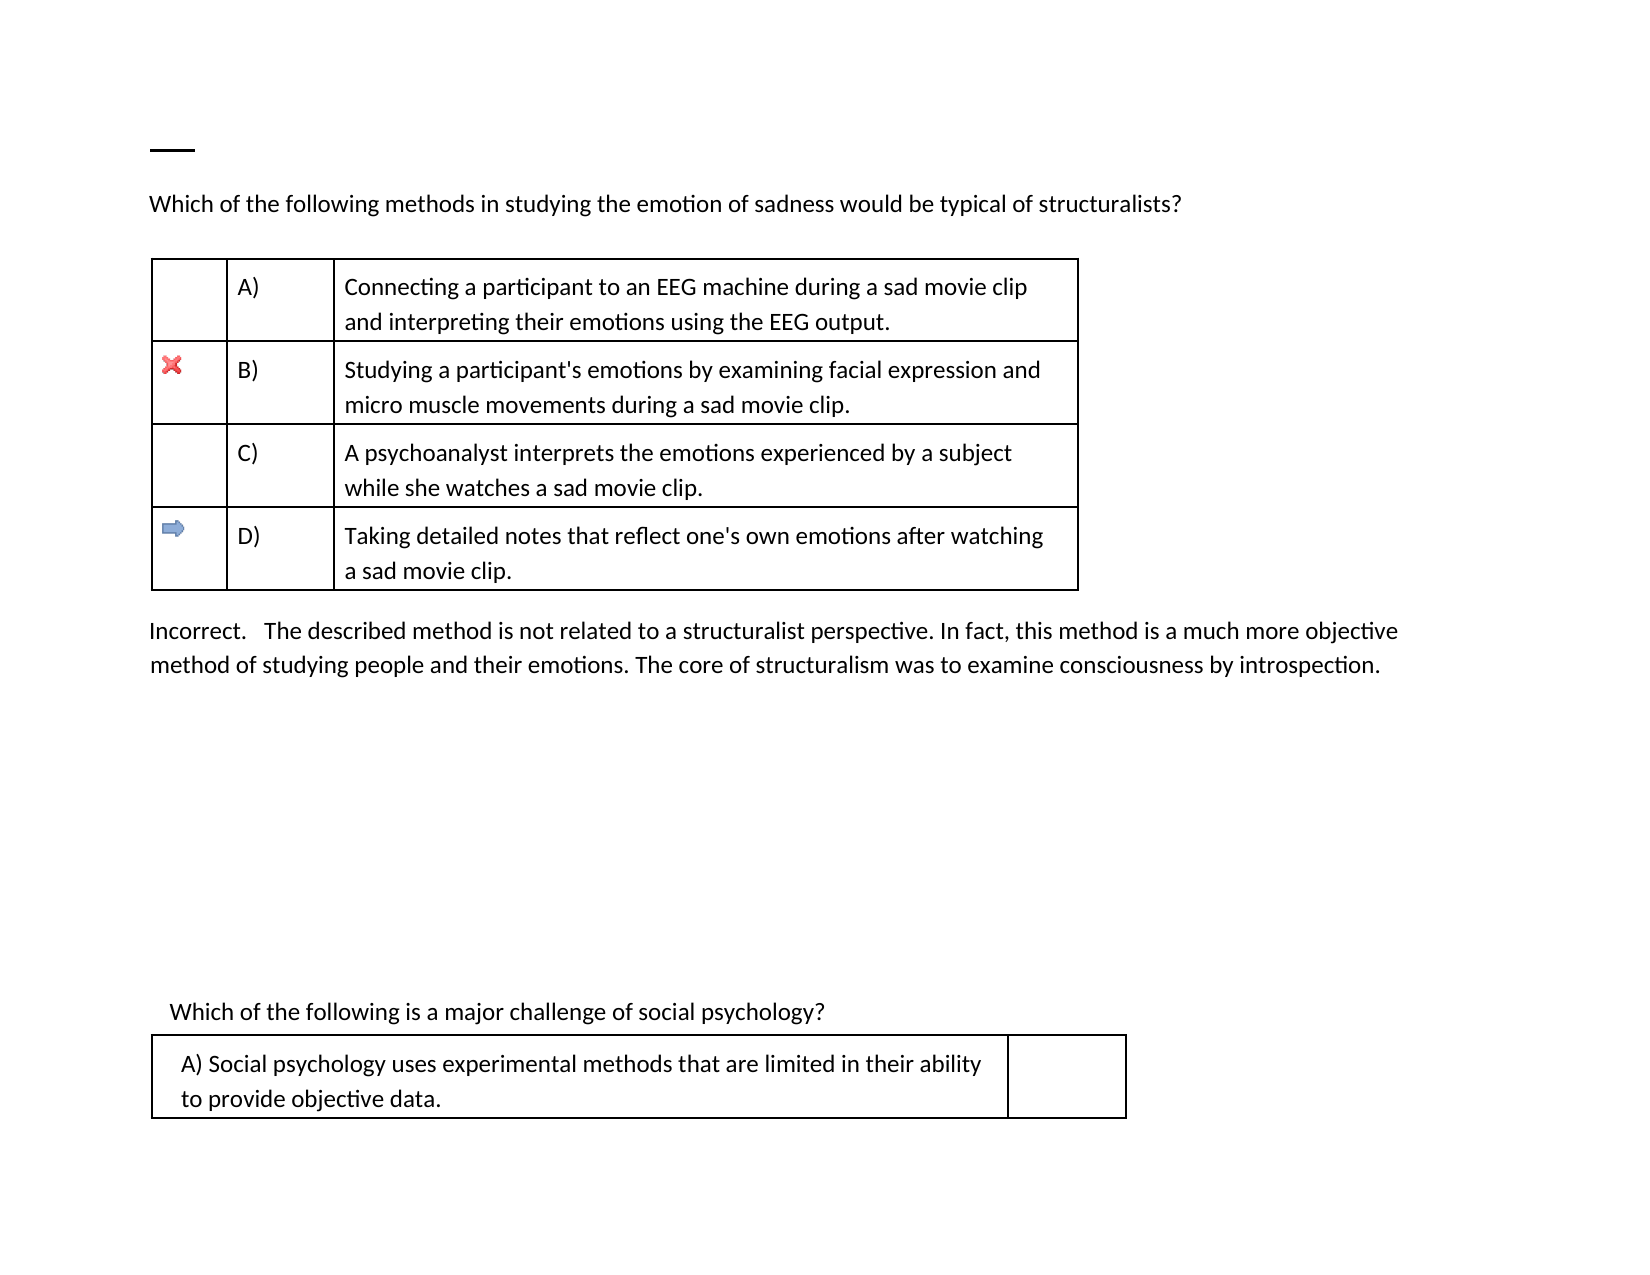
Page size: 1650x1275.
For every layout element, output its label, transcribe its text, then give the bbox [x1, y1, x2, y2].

table_header A) [228, 260, 333, 340]
table_header [153, 260, 226, 340]
table_header A) Social psychology uses experimental methods that are limited in their ability to provide objective data. [153, 1036, 1007, 1117]
table_cell [153, 342, 226, 423]
table_cell C) [228, 425, 333, 506]
table_cell Taking detailed notes that reflect one's own emotions after watching a sad movie clip. [335, 508, 1077, 589]
table_cell [153, 508, 226, 589]
text Which of the following methods in studying the emotion of sadness would be typical of structuralists? [149, 188, 1499, 218]
table_header Connecting a participant to an EEG machine during a sad movie clip and interpreting their emotions using the EEG output. [335, 260, 1077, 340]
table_header [1009, 1036, 1125, 1117]
table_cell B) [228, 342, 333, 423]
text Which of the following is a major challenge of social psychology? [169, 996, 1499, 1027]
picture [162, 520, 185, 537]
table_cell [153, 425, 226, 506]
table_cell Studying a participant's emotions by examining facial expression and micro muscle movements during a sad movie clip. [335, 342, 1077, 423]
table_cell A psychoanalyst interprets the emotions experienced by a subject while she watches a sad movie clip. [335, 425, 1077, 506]
text Incorrect. The described method is not related to a structuralist perspective. In fact, this method is a much more objective method of studying people and their emotions. The core of structuralism was to examine consciousness by introspection. [149, 615, 1483, 680]
picture [162, 354, 182, 374]
table_cell D) [228, 508, 333, 589]
